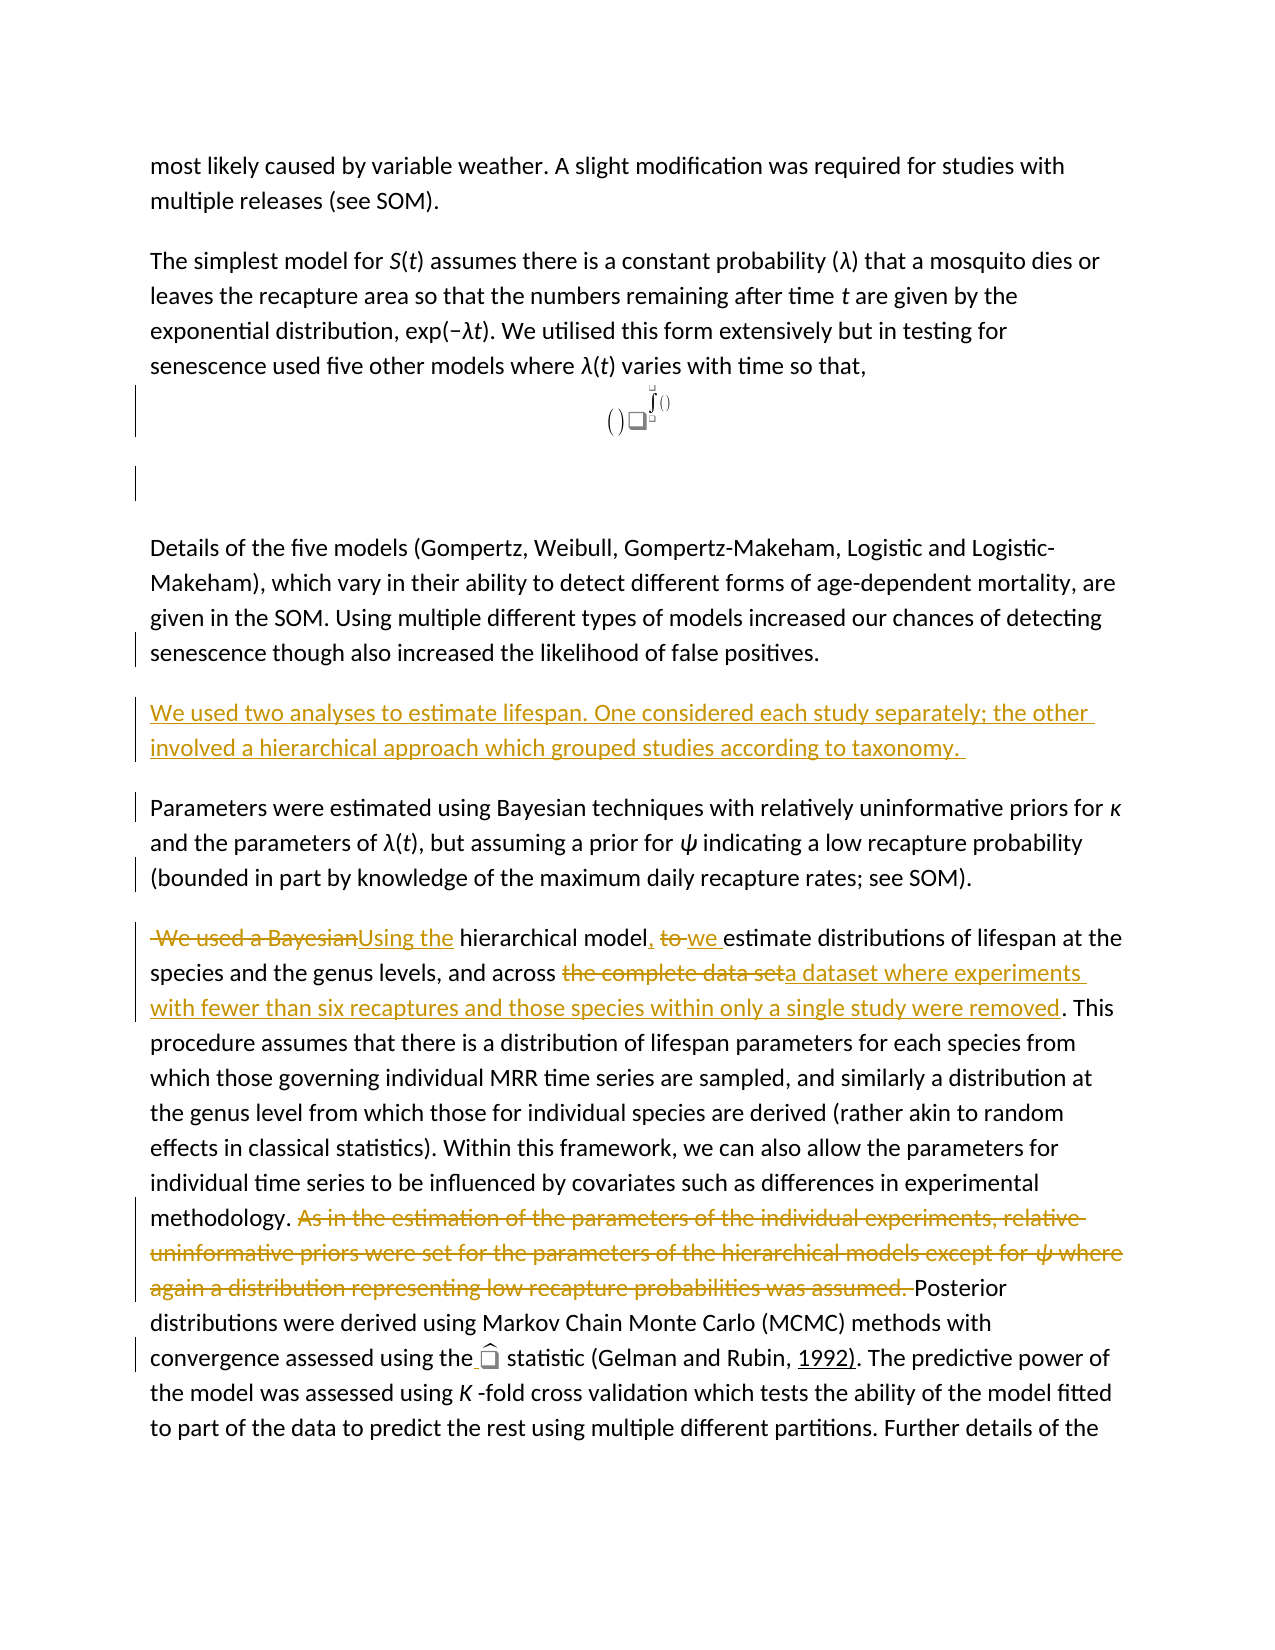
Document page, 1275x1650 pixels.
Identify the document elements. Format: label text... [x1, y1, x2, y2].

text Parameters were estimated using Bayesian techniques with relatively uninformative priors for κ and the parameters of λ(t), but assuming a prior for ψ indicating a low recapture probability (bounded in part by knowledge of the maximum daily recapture rates; see SOM). [150, 792, 1127, 892]
text The simplest model for S(t) assumes there is a constant probability (λ) that a mosquito dies or leaves the recapture area so that the numbers remaining after time t are given by the exponential distribution, exp(−λt). We utilised this form extensively but in testing for senescence used five other models where λ(t) varies with time so that, [150, 245, 1127, 381]
text Details of the five models (Gompertz, Weibull, Gompertz-Makeham, Logistic and Logistic-Makeham), which vary in their ability to detect diﬀerent forms of age-dependent mortality, are given in the SOM. Using multiple diﬀerent types of models increased our chances of detecting senescence though also increased the likelihood of false positives. [150, 532, 1127, 667]
